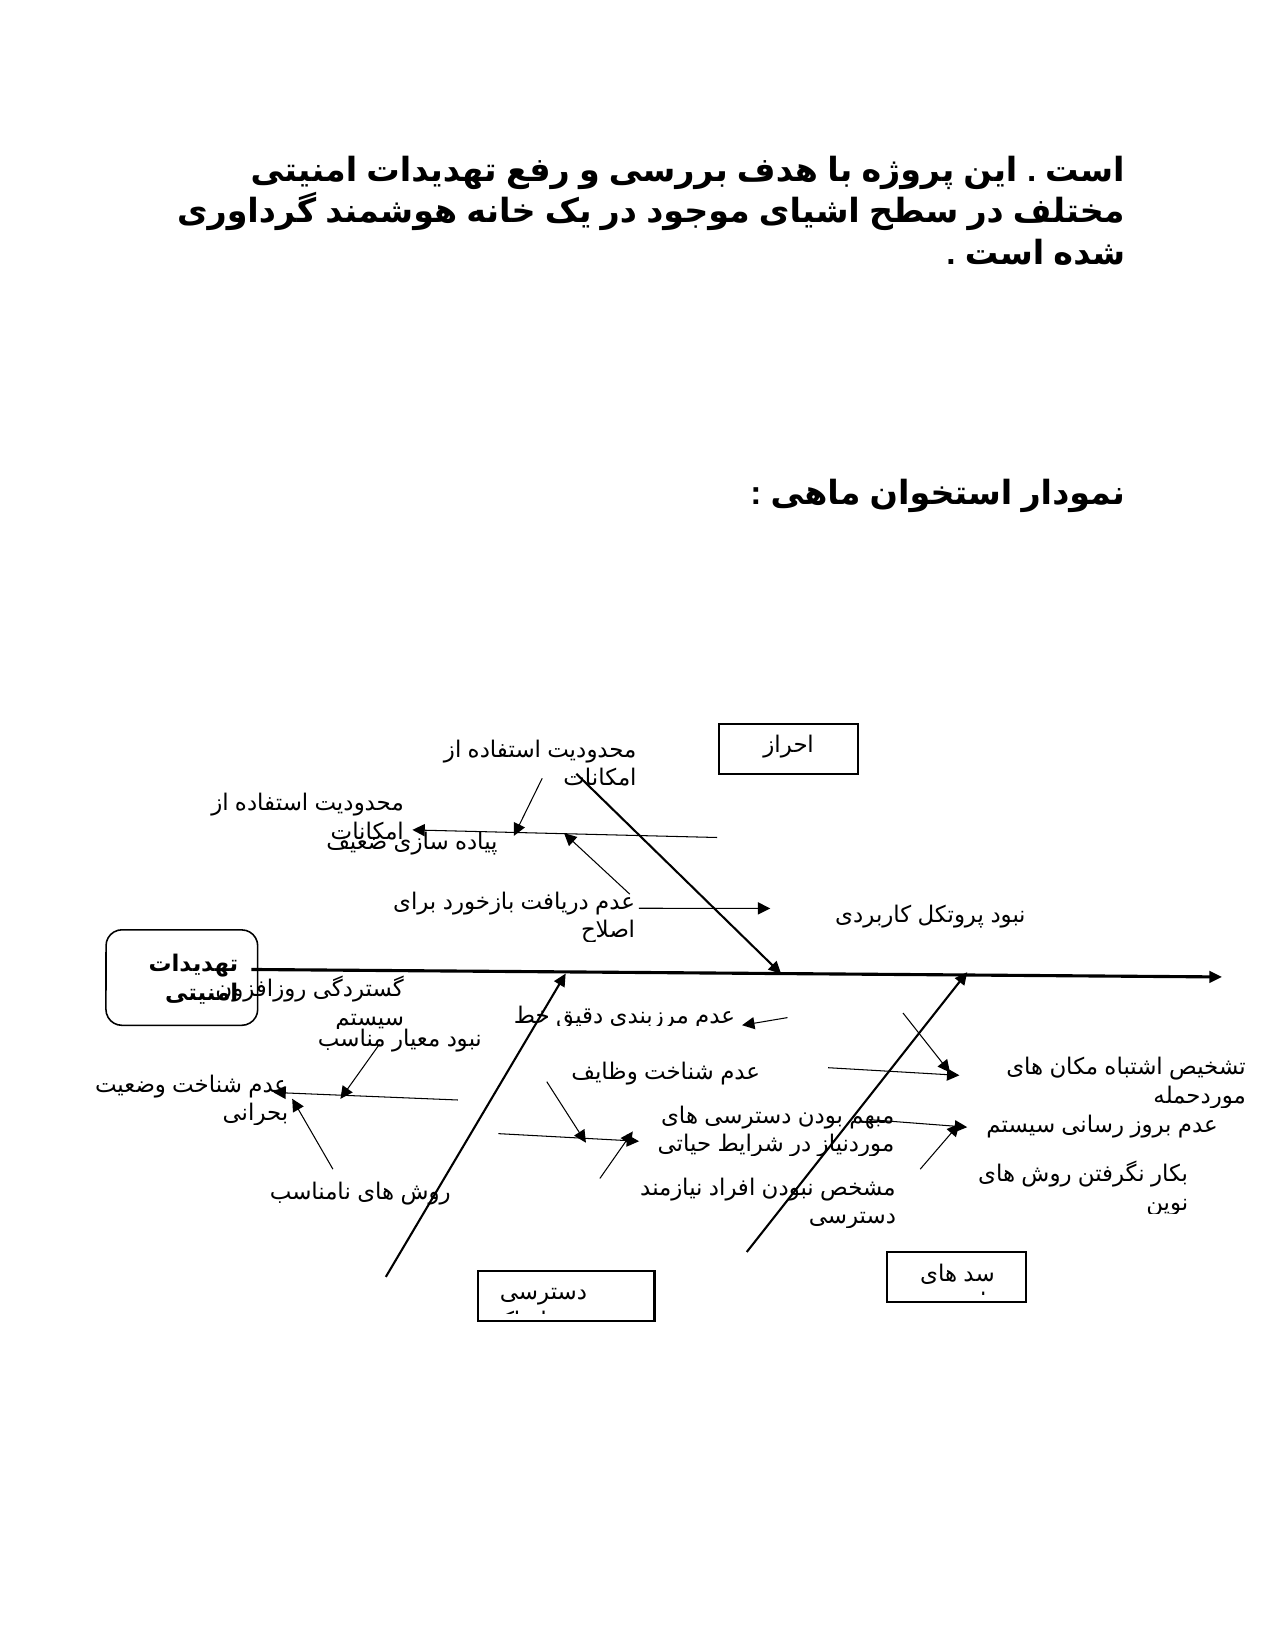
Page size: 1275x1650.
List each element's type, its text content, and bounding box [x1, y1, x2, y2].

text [150, 150, 1125, 271]
text نمودار استخوان ماهی : [150, 473, 1125, 511]
